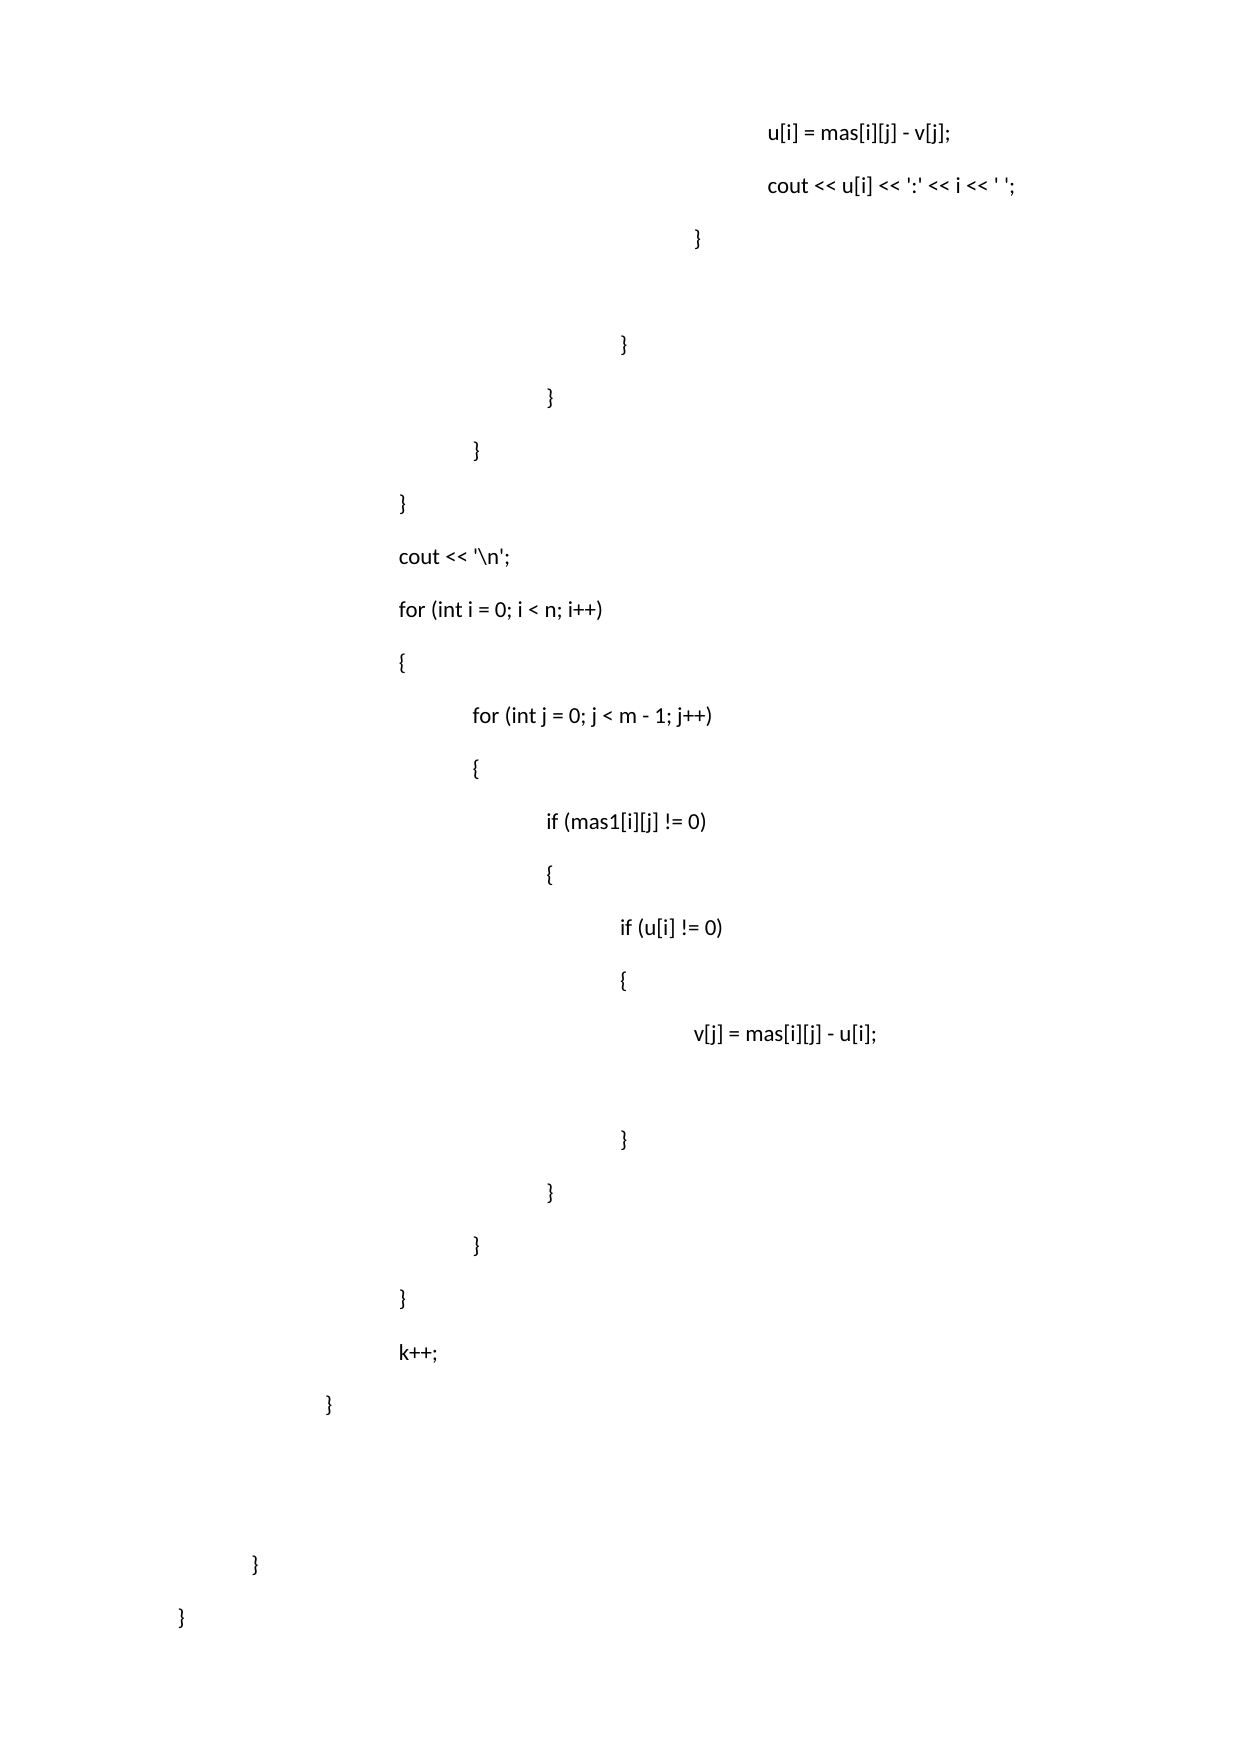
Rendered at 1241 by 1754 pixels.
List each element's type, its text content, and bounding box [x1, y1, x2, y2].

text } [177, 1232, 1152, 1259]
text { [177, 966, 1152, 994]
text for (int i = 0; i < n; i++) [177, 595, 1152, 623]
text } [177, 383, 1152, 411]
text } [177, 1178, 1152, 1207]
text } [177, 489, 1152, 517]
text u[i] = mas[i][j] - v[j]; [177, 118, 1152, 146]
text cout << u[i] << ':' << i << ' '; [177, 171, 1152, 199]
text } [177, 1391, 1152, 1419]
text if (u[i] != 0) [177, 913, 1152, 941]
text v[j] = mas[i][j] - u[i]; [177, 1019, 1152, 1047]
text } [177, 1603, 1152, 1631]
text k++; [177, 1338, 1152, 1366]
text } [177, 436, 1152, 464]
text } [177, 1284, 1152, 1313]
text } [177, 224, 1152, 252]
text { [177, 754, 1152, 782]
text cout << '\n'; [177, 542, 1152, 570]
text for (int j = 0; j < m - 1; j++) [177, 701, 1152, 729]
text } [177, 1126, 1152, 1153]
text if (mas1[i][j] != 0) [177, 807, 1152, 835]
text } [177, 330, 1152, 358]
text } [177, 1550, 1152, 1578]
text { [177, 860, 1152, 888]
text { [177, 648, 1152, 676]
